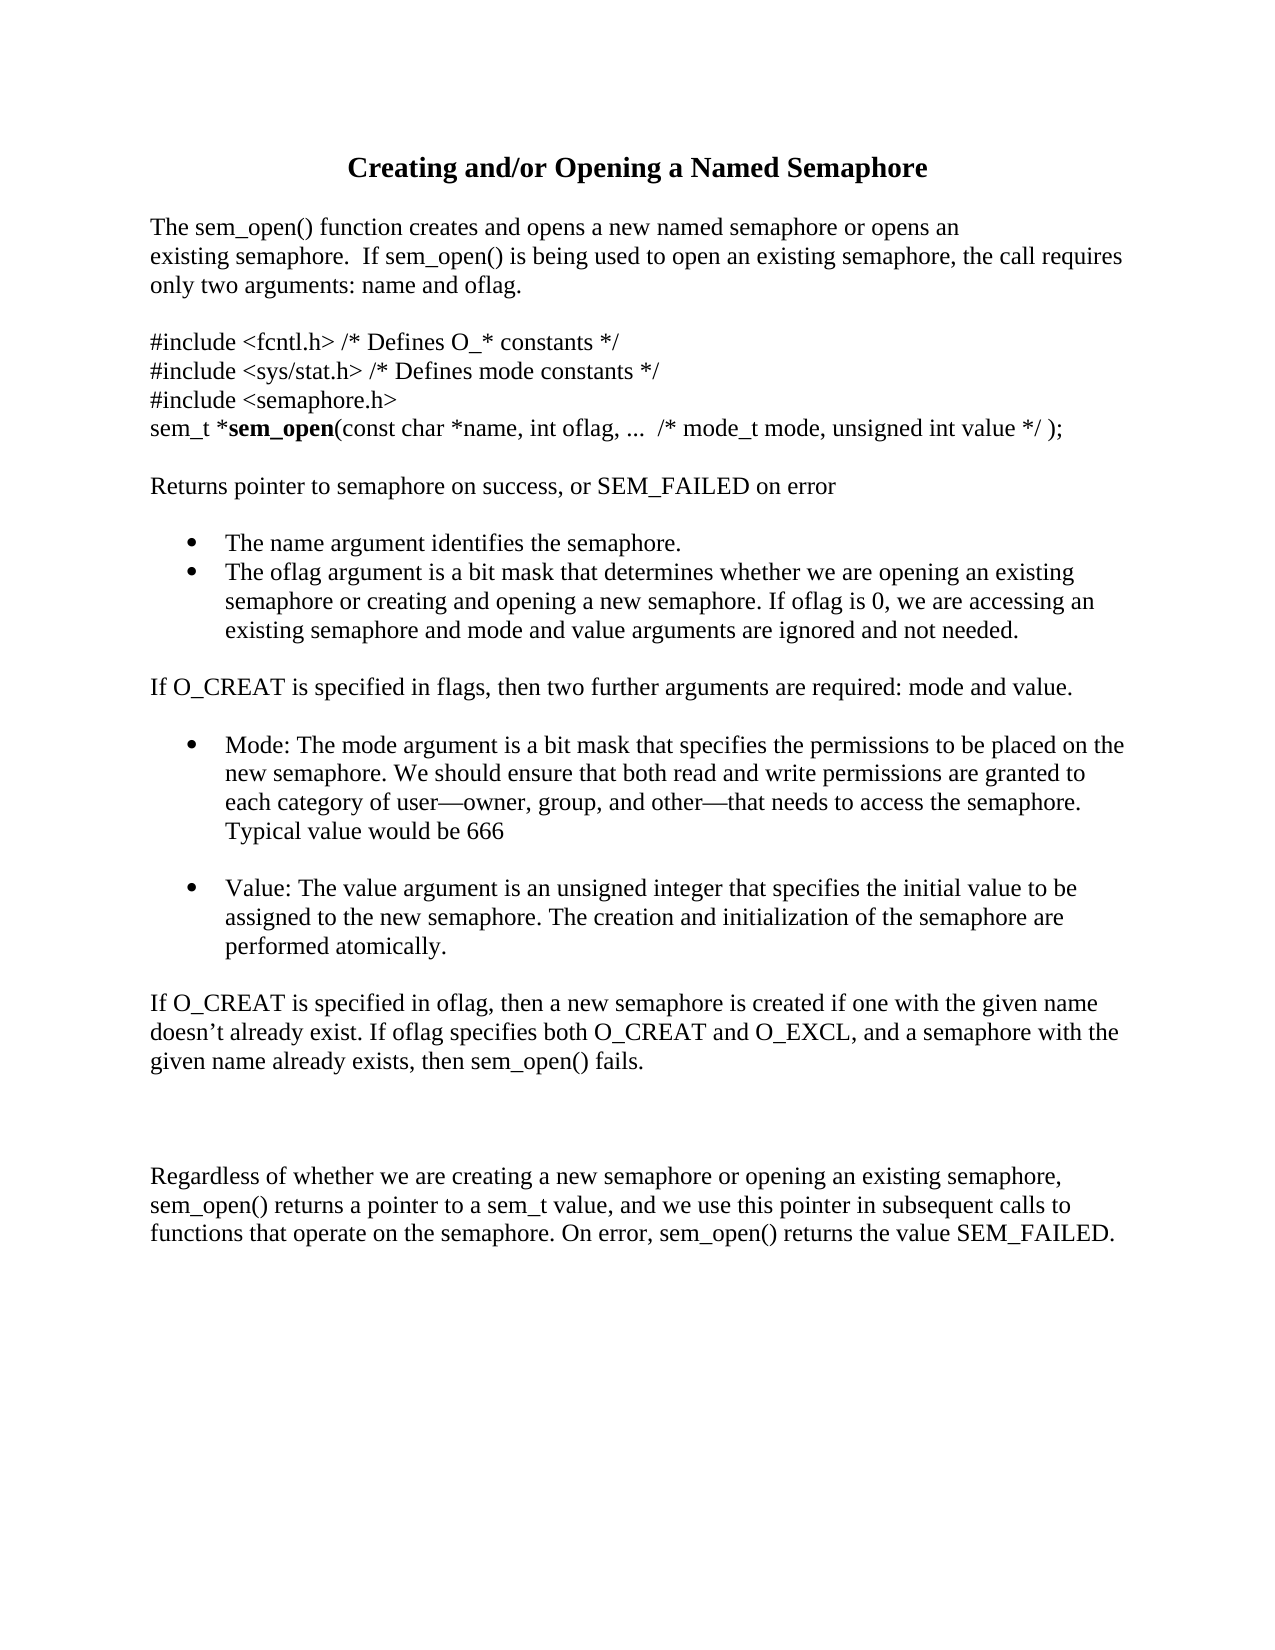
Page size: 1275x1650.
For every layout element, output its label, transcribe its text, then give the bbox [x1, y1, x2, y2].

text The sem_open() function creates and opens a new named semaphore or opens an [150, 212, 1125, 241]
text sem_t *sem_open(const char *name, int oflag, ... /* mode_t mode, unsigned int value */ ); [150, 413, 1125, 442]
text Creating and/or Opening a Named Semaphore [150, 150, 1125, 183]
list Value: The value argument is an unsigned integer that specifies the initial value to be assigned to the new semaphore. The creation and initialization of the semaphore are performed atomically. [187, 873, 1125, 960]
list The name argument identifies the semaphore. [187, 528, 1125, 557]
text #include <fcntl.h> /* Defines O_* constants */ [150, 327, 1125, 356]
text Regardless of whether we are creating a new semaphore or opening an existing semaphore, sem_open() returns a pointer to a sem_t value, and we use this pointer in subsequent calls to functions that operate on the semaphore. On error, sem_open() returns the value SEM_FAILED. [150, 1161, 1125, 1247]
text If O_CREAT is specified in oflag, then a new semaphore is created if one with the given name doesn’t already exist. If oflag specifies both O_CREAT and O_EXCL, and a semaphore with the given name already exists, then sem_open() fails. [150, 988, 1125, 1075]
text existing semaphore. If sem_open() is being used to open an existing semaphore, the call requires only two arguments: name and oflag. [150, 241, 1125, 298]
list The oflag argument is a bit mask that determines whether we are opening an existing semaphore or creating and opening a new semaphore. If oflag is 0, we are accessing an existing semaphore and mode and value arguments are ignored and not needed. [187, 557, 1125, 643]
list Mode: The mode argument is a bit mask that specifies the permissions to be placed on the new semaphore. We should ensure that both read and write permissions are granted to each category of user—owner, group, and other—that needs to access the semaphore. Typical value would be 666 [187, 730, 1125, 845]
text Returns pointer to semaphore on success, or SEM_FAILED on error [150, 471, 1125, 500]
text #include <semaphore.h> [150, 385, 1125, 413]
text If O_CREAT is specified in flags, then two further arguments are required: mode and value. [150, 672, 1125, 701]
text #include <sys/stat.h> /* Defines mode constants */ [150, 356, 1125, 385]
